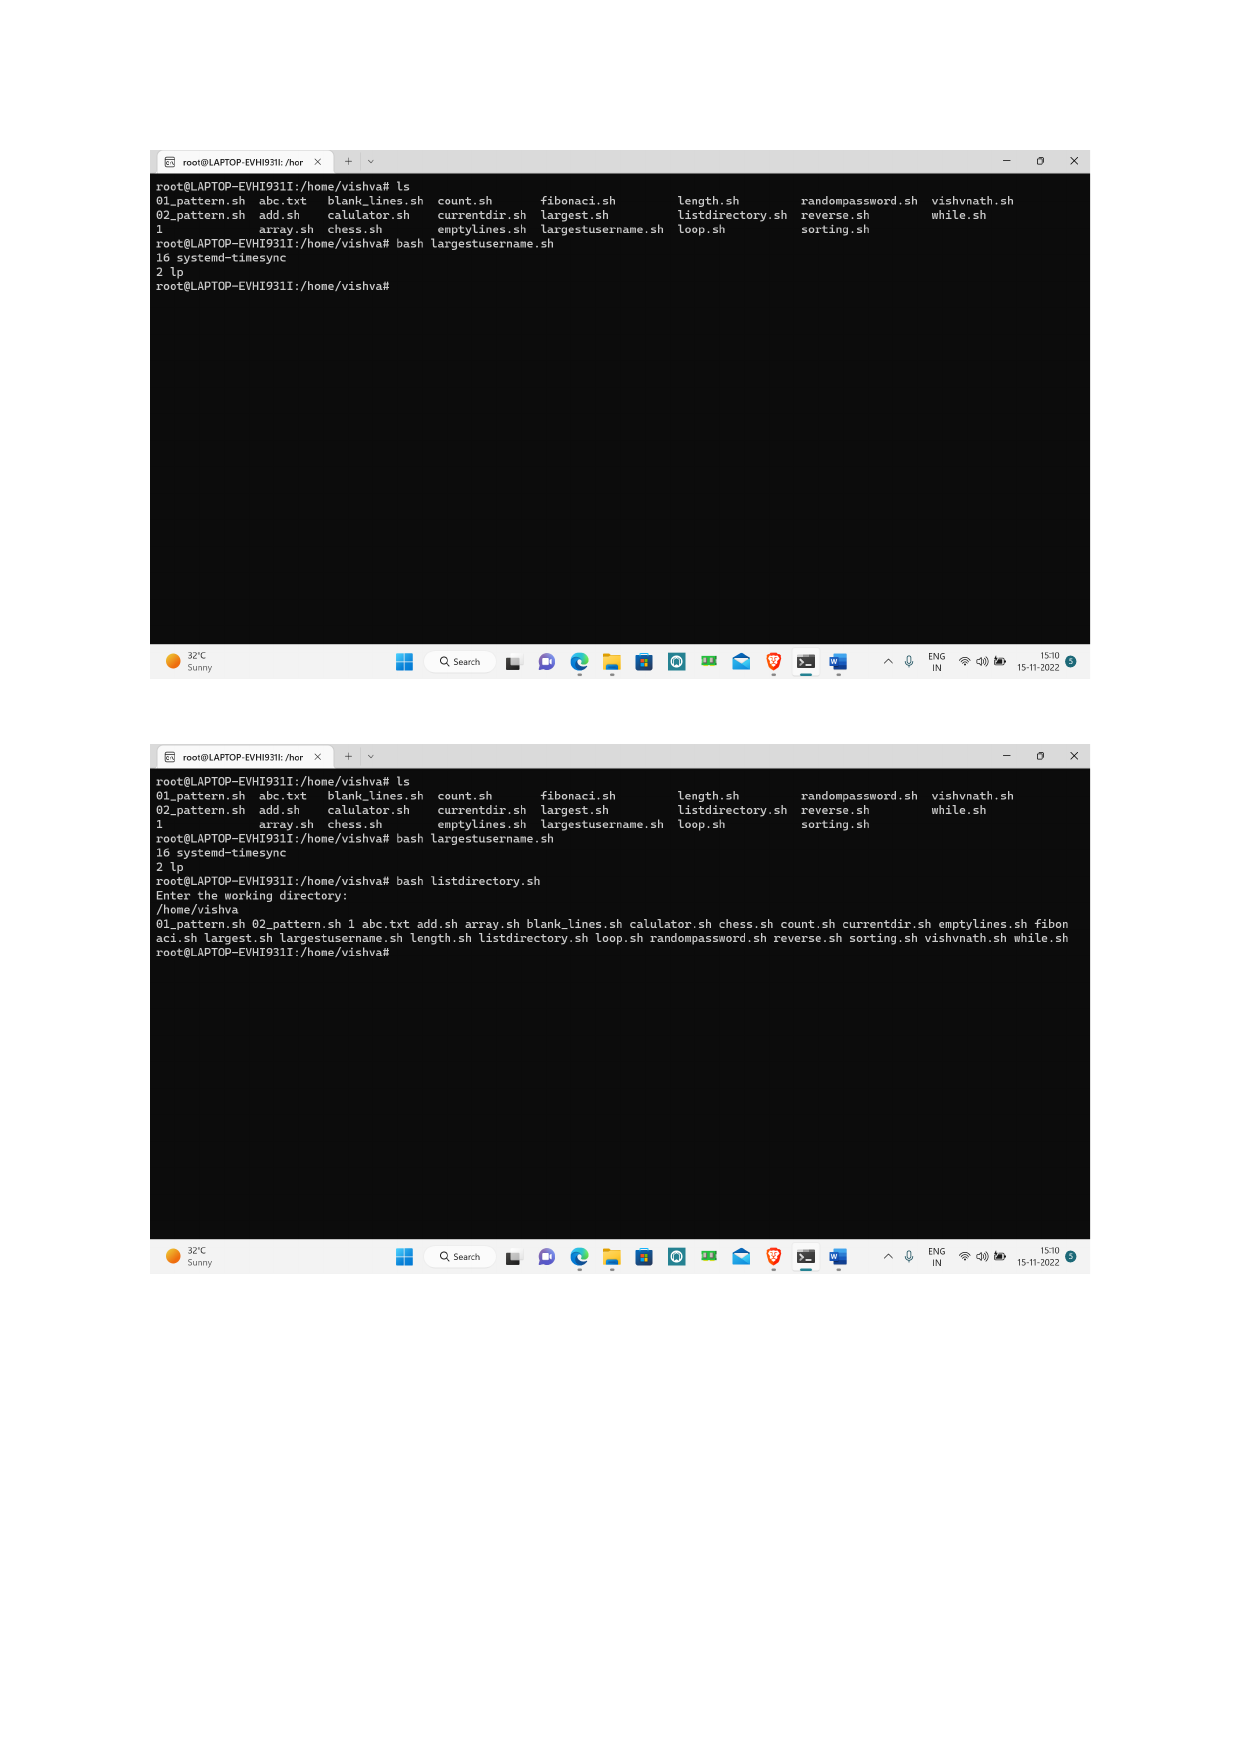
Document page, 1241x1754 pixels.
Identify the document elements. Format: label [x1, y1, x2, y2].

picture [150, 150, 1091, 679]
picture [150, 744, 1091, 1274]
